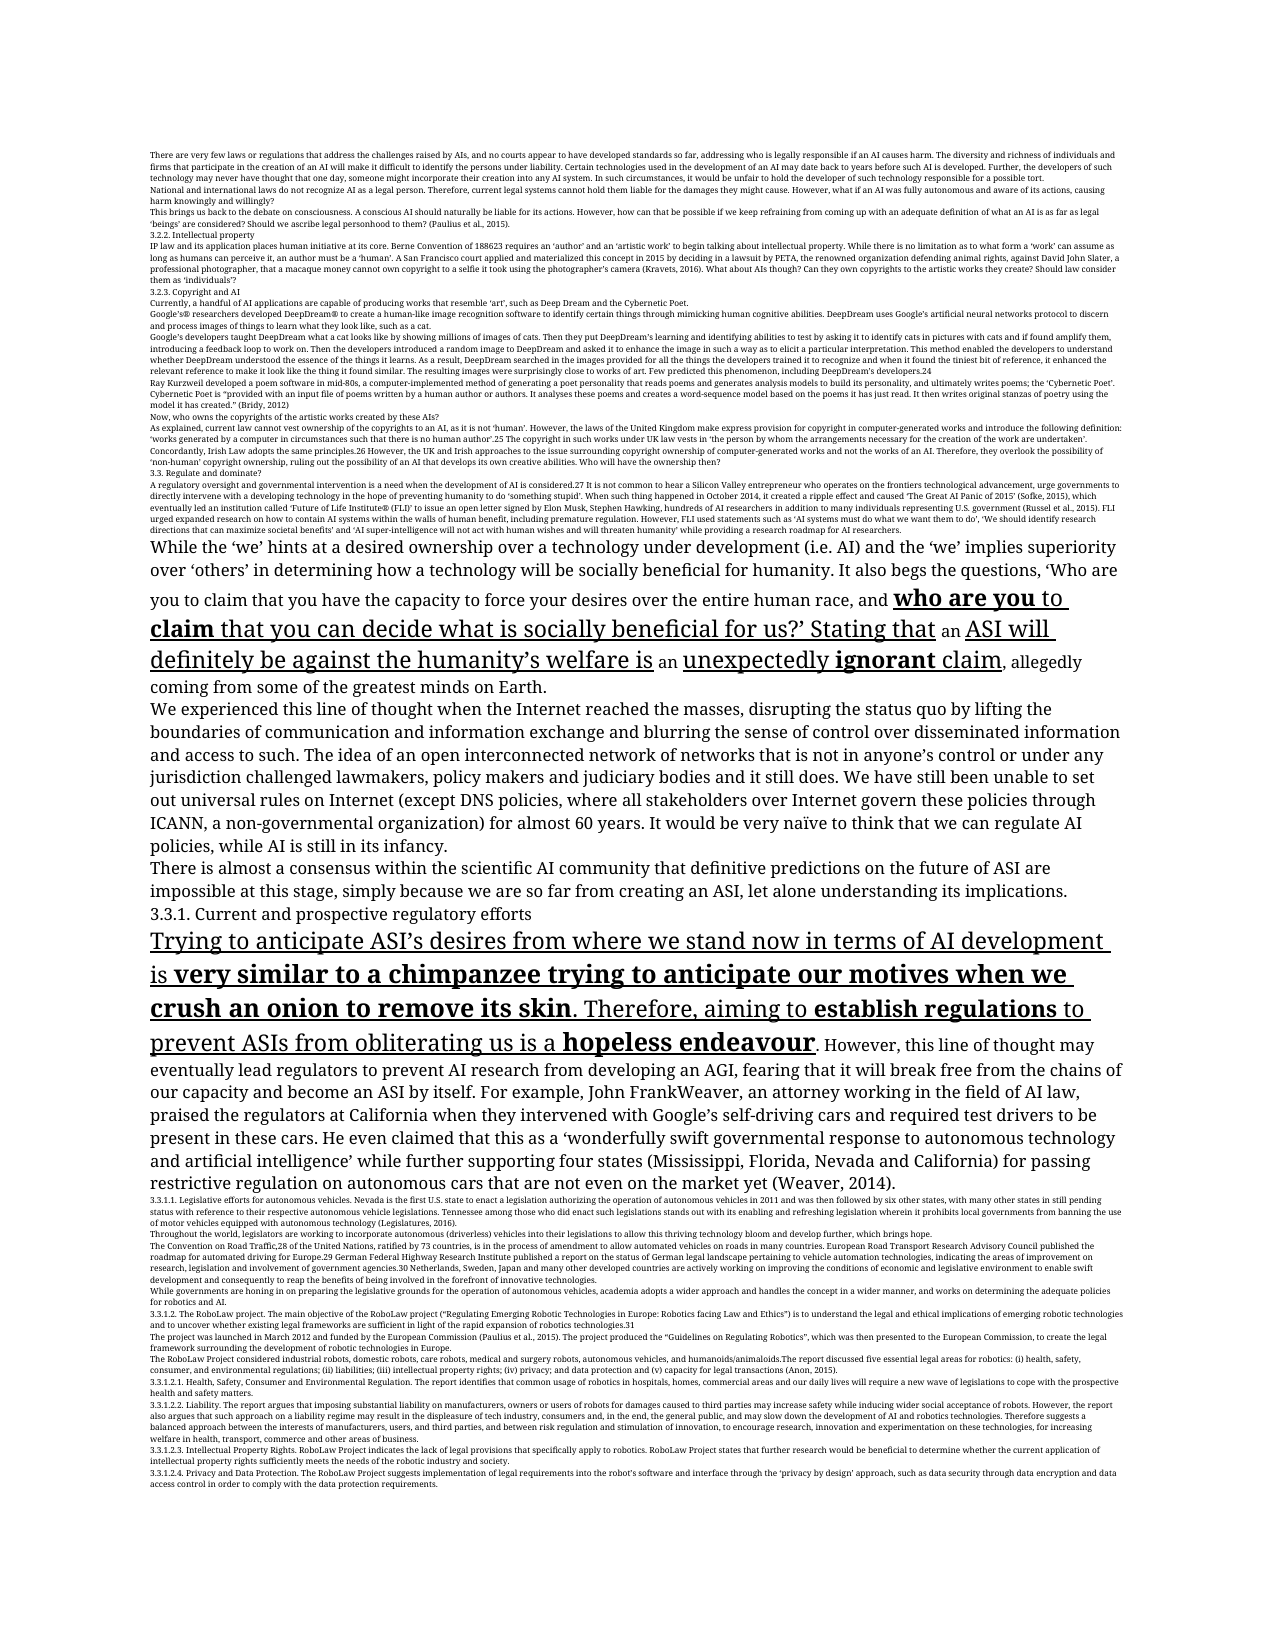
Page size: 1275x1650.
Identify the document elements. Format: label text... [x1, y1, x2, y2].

text 3.3.1.2.3. Intellectual Property Rights. RoboLaw Project indicates the lack of legal provisions that specifically apply to robotics. RoboLaw Project states that further research would be beneficial to determine whether the current application of intellectual property rights sufficiently meets the needs of the robotic industry and society. [150, 1444, 1125, 1467]
text While the ‘we’ hints at a desired ownership over a technology under development (i.e. AI) and the ‘we’ implies superiority over ‘others’ in determining how a technology will be socially beneficial for humanity. It also begs the questions, ‘Who are you to claim that you have the capacity to force your desires over the entire human race, and who are you to claim that you can decide what is socially beneficial for us?’ Stating that an ASI will definitely be against the humanity’s welfare is an unexpectedly ignorant claim, allegedly coming from some of the greatest minds on Earth. [150, 536, 1125, 698]
text We experienced this line of thought when the Internet reached the masses, disrupting the status quo by lifting the boundaries of communication and information exchange and blurring the sense of control over disseminated information and access to such. The idea of an open interconnected network of networks that is not in anyone’s control or under any jurisdiction challenged lawmakers, policy makers and judiciary bodies and it still does. We have still been unable to set out universal rules on Internet (except DNS policies, where all stakeholders over Internet govern these policies through ICANN, a non-governmental organization) for almost 60 years. It would be very naïve to think that we can regulate AI policies, while AI is still in its infancy. [150, 698, 1125, 857]
text 3.3.1.2.1. Health, Safety, Consumer and Environmental Regulation. The report identifies that common usage of robotics in hospitals, homes, commercial areas and our daily lives will require a new wave of legislations to cope with the prospective health and safety matters. [150, 1376, 1125, 1399]
text This brings us back to the debate on consciousness. A conscious AI should naturally be liable for its actions. However, how can that be possible if we keep refraining from coming up with an adequate definition of what an AI is as far as legal ‘beings’ are considered? Should we ascribe legal personhood to them? (Paulius et al., 2015). [150, 207, 1125, 229]
text Ray Kurzweil developed a poem software in mid-80s, a computer-implemented method of generating a poet personality that reads poems and generates analysis models to build its personality, and ultimately writes poems; the ‘Cybernetic Poet’. Cybernetic Poet is “provided with an input file of poems written by a human author or authors. It analyses these poems and creates a word-sequence model based on the poems it has just read. It then writes original stanzas of poetry using the model it has created.” (Bridy, 2012) [150, 377, 1125, 411]
text 3.3.1.2. The RoboLaw project. The main objective of the RoboLaw project (“Regulating Emerging Robotic Technologies in Europe: Robotics facing Law and Ethics”) is to understand the legal and ethical implications of emerging robotic technologies and to uncover whether existing legal frameworks are sufficient in light of the rapid expansion of robotics technologies.31 [150, 1308, 1125, 1331]
text While governments are honing in on preparing the legislative grounds for the operation of autonomous vehicles, academia adopts a wider approach and handles the concept in a wider manner, and works on determining the adequate policies for robotics and AI. [150, 1286, 1125, 1308]
text Trying to anticipate ASI’s desires from where we stand now in terms of AI development is very similar to a chimpanzee trying to anticipate our motives when we crush an onion to remove its skin. Therefore, aiming to establish regulations to prevent ASIs from obliterating us is a hopeless endeavour. However, this line of thought may eventually lead regulators to prevent AI research from developing an AGI, fearing that it will break free from the chains of our capacity and become an ASI by itself. For example, John FrankWeaver, an attorney working in the field of AI law, praised the regulators at California when they intervened with Google’s self-driving cars and required test drivers to be present in these cars. He even claimed that this as a ‘wonderfully swift governmental response to autonomous technology and artificial intelligence’ while further supporting four states (Mississippi, Florida, Nevada and California) for passing restrictive regulation on autonomous cars that are not even on the market yet (Weaver, 2014). [150, 925, 1125, 1195]
text National and international laws do not recognize AI as a legal person. Therefore, current legal systems cannot hold them liable for the damages they might cause. However, what if an AI was fully autonomous and aware of its actions, causing harm knowingly and willingly? [150, 184, 1125, 207]
text There is almost a consensus within the scientific AI community that definitive predictions on the future of ASI are impossible at this stage, simply because we are so far from creating an ASI, let alone understanding its implications. [150, 857, 1125, 902]
text Google’s® researchers developed DeepDream® to create a human-like image recognition software to identify certain things through mimicking human cognitive abilities. DeepDream uses Google’s artificial neural networks protocol to discern and process images of things to learn what they look like, such as a cat. [150, 309, 1125, 332]
text The project was launched in March 2012 and funded by the European Commission (Paulius et al., 2015). The project produced the “Guidelines on Regulating Robotics”, which was then presented to the European Commission, to create the legal framework surrounding the development of robotic technologies in Europe. [150, 1331, 1125, 1354]
text 3.3.1.2.4. Privacy and Data Protection. The RoboLaw Project suggests implementation of legal requirements into the robot’s software and interface through the ‘privacy by design’ approach, such as data security through data encryption and data access control in order to comply with the data protection requirements. [150, 1467, 1125, 1490]
text 3.3.1. Current and prospective regulatory efforts [150, 902, 1125, 925]
